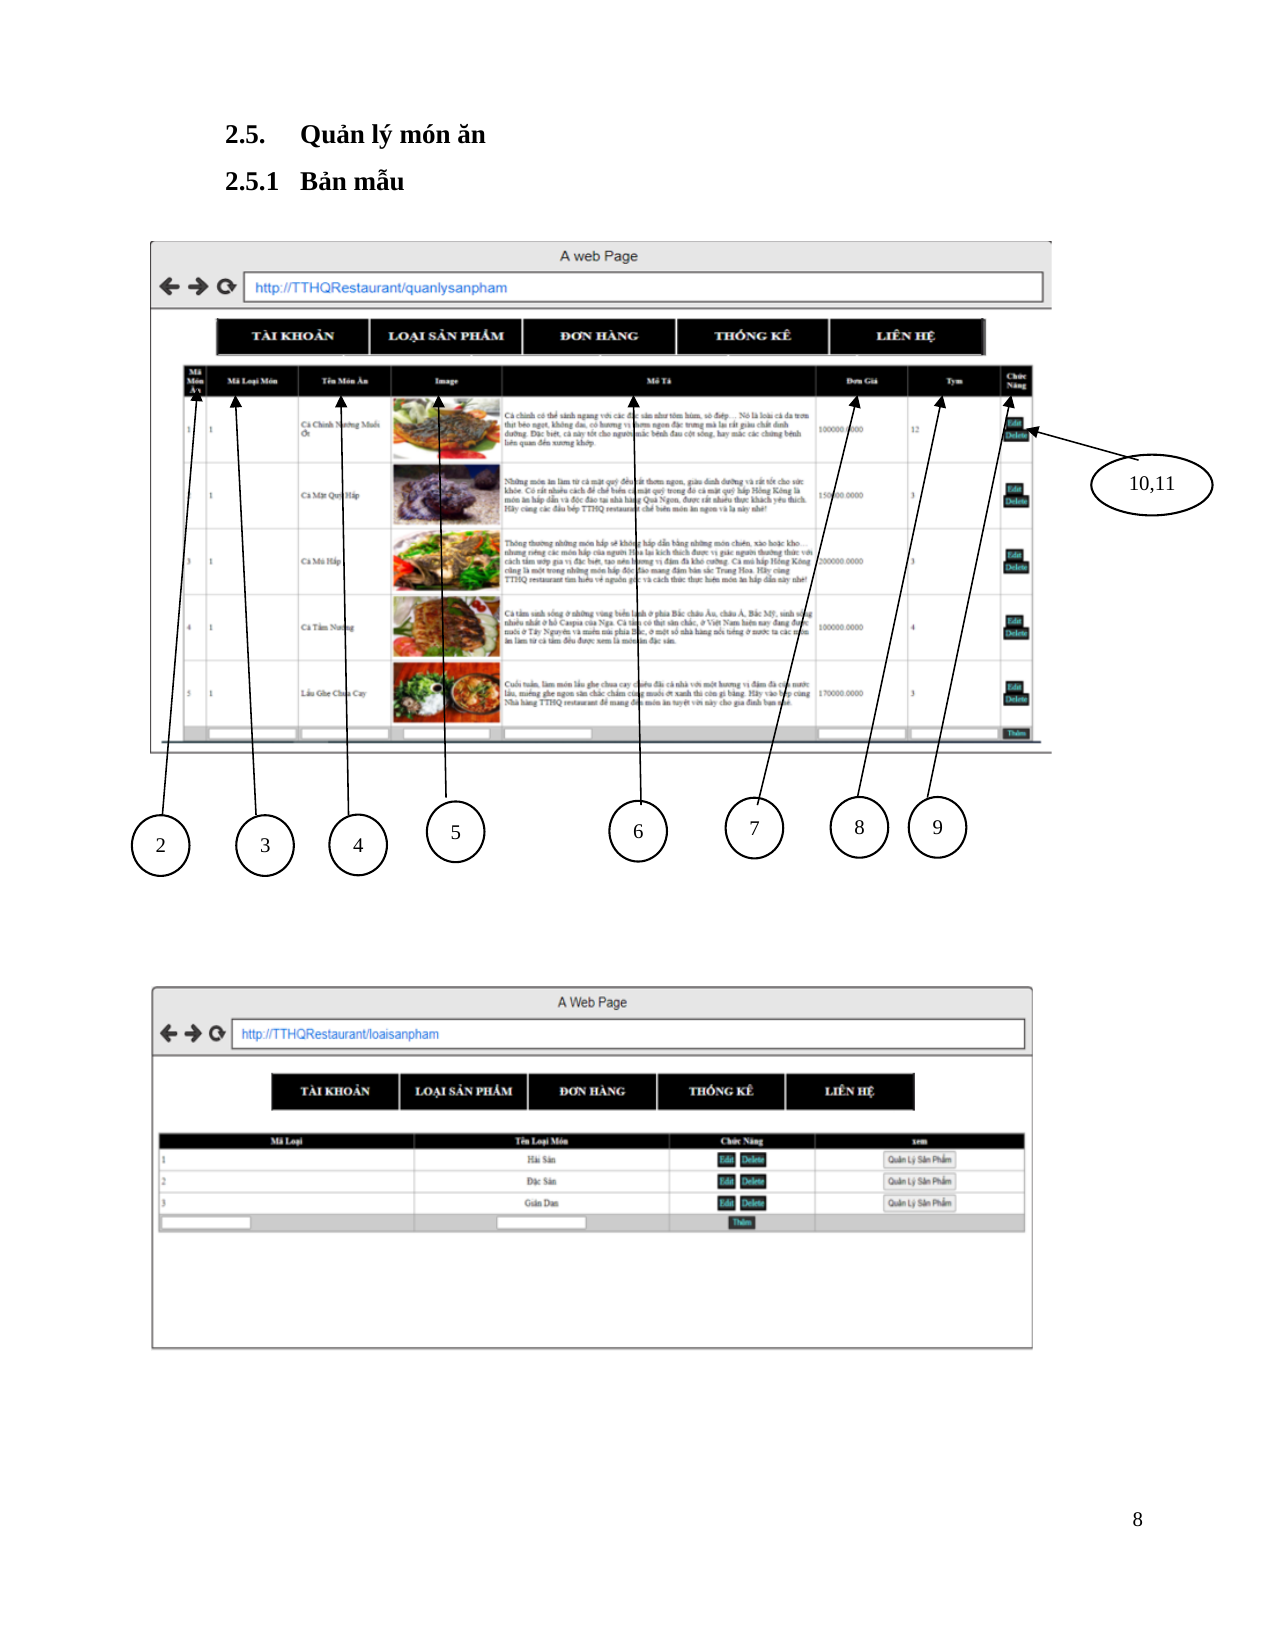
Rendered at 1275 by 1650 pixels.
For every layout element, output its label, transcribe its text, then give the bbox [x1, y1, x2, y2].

list Quản lý món ăn [225, 118, 1125, 149]
picture [150, 241, 1060, 757]
picture [150, 985, 1033, 1351]
list Bản mẫu [225, 165, 1125, 196]
